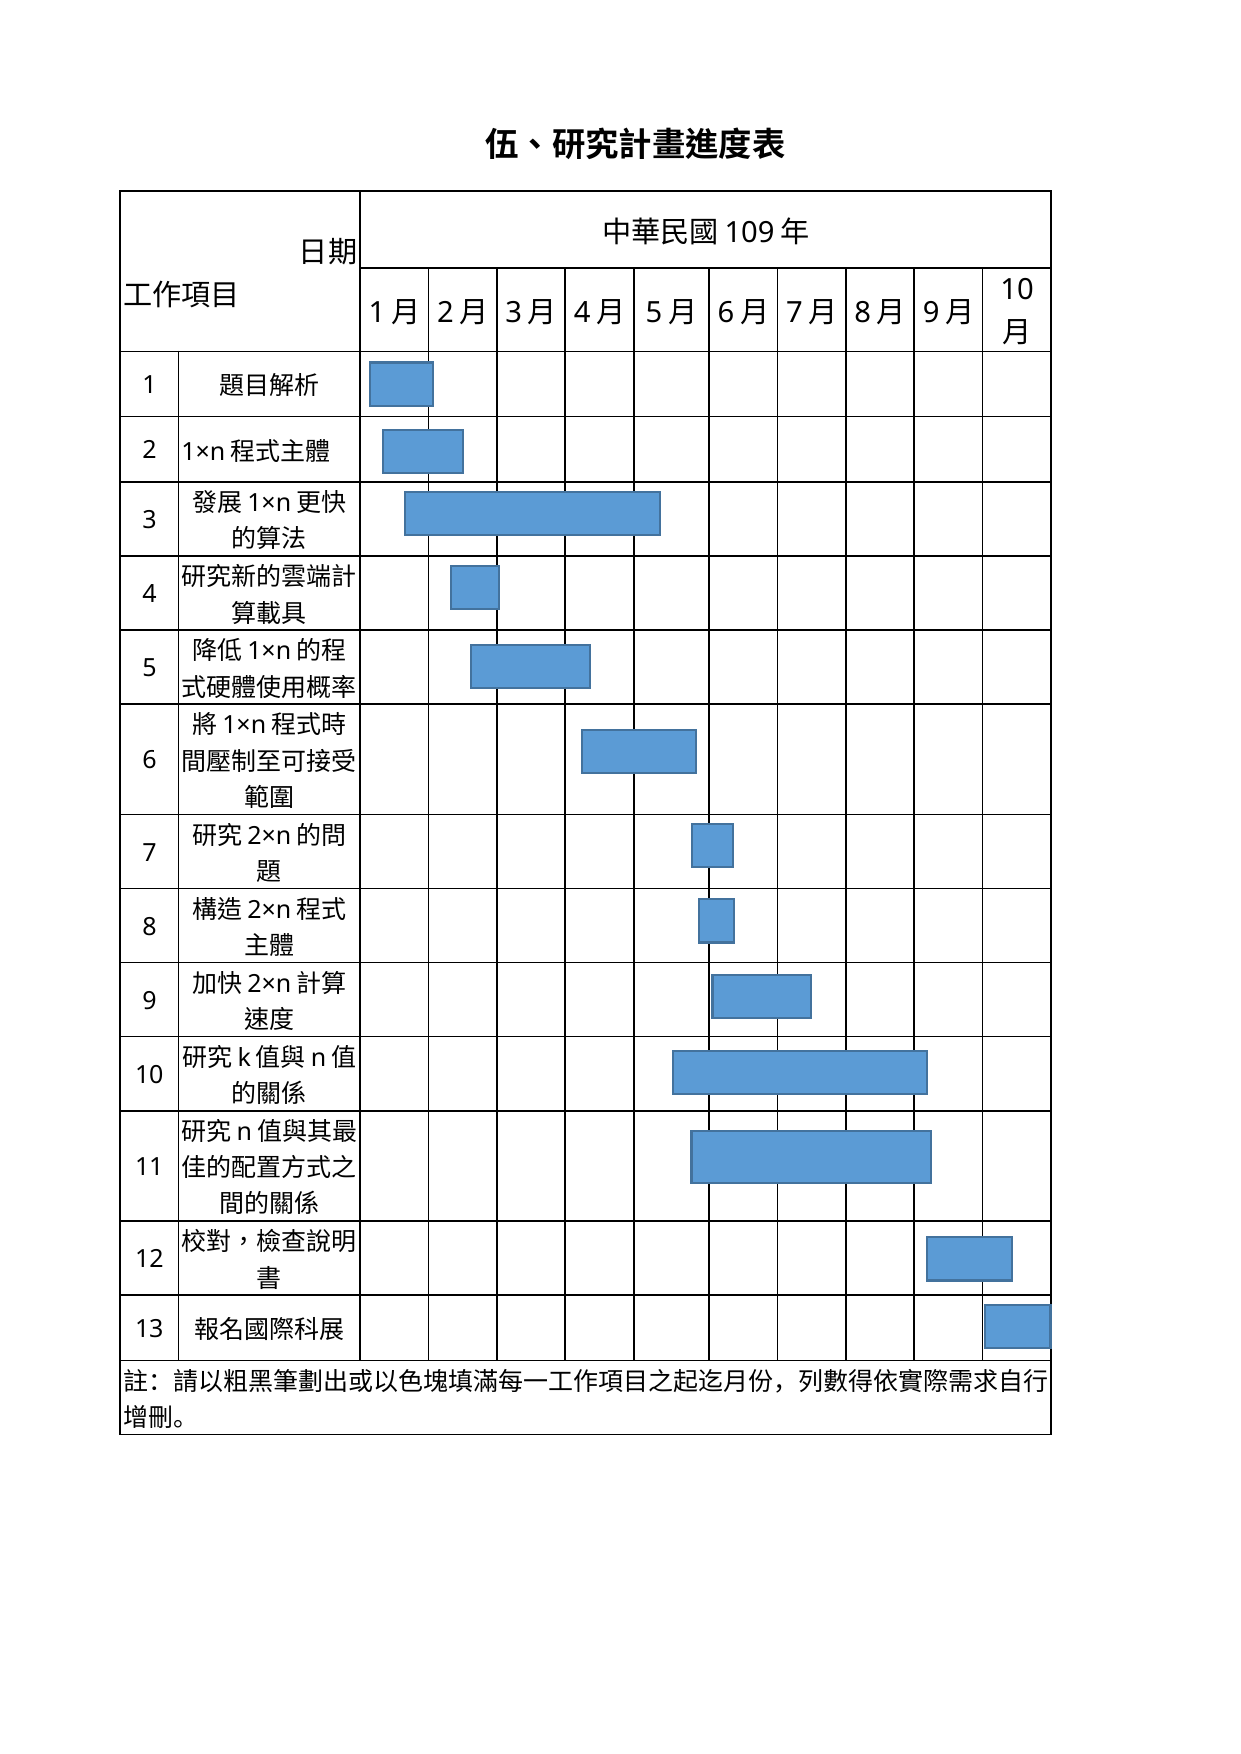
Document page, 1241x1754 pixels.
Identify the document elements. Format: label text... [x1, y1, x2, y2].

table_cell 4月 [566, 269, 633, 351]
table_cell [847, 352, 913, 416]
table_cell [566, 815, 633, 888]
table_cell [566, 1037, 633, 1110]
table_cell [983, 352, 1050, 416]
table_cell 構造2×n程式主體 [179, 889, 359, 962]
table_cell [778, 1095, 845, 1110]
table_cell [635, 963, 708, 1036]
table_cell [361, 1112, 428, 1220]
table_cell 4 [121, 557, 178, 629]
table_cell [778, 815, 845, 888]
table_header 中華民國109年 [361, 192, 1050, 267]
table_cell [429, 417, 496, 481]
table_cell [915, 631, 982, 703]
table_cell [778, 963, 845, 1036]
table_cell [847, 1112, 913, 1130]
table_cell [429, 705, 496, 814]
table_cell [498, 1222, 564, 1294]
table_cell [915, 483, 982, 555]
table_cell [429, 536, 496, 555]
table_cell 3 [121, 483, 178, 555]
table_cell [635, 1222, 708, 1294]
table_cell [778, 1037, 845, 1050]
table_cell [635, 815, 708, 888]
table_cell 12 [121, 1222, 178, 1294]
table_cell [710, 1037, 777, 1050]
table_cell [498, 352, 564, 416]
table_cell [429, 963, 496, 1036]
table_cell [778, 352, 845, 416]
table_cell [983, 815, 1050, 888]
table_cell [710, 483, 777, 555]
table_cell [847, 557, 913, 629]
table_cell [566, 536, 633, 555]
table_cell 9月 [915, 269, 982, 351]
table_cell [429, 352, 496, 416]
table_cell [847, 1296, 913, 1359]
table_cell [915, 1222, 982, 1294]
table_cell [429, 557, 496, 629]
table_cell [983, 889, 1050, 962]
table_cell [778, 1296, 845, 1359]
table_cell [778, 889, 845, 962]
table_cell [429, 815, 496, 888]
table_cell [778, 631, 845, 703]
table_cell [847, 483, 913, 555]
table_cell [498, 815, 564, 888]
table_cell [983, 963, 1050, 1036]
table_cell 將1×n程式時間壓制至可接受範圍 [179, 705, 359, 814]
table_cell [635, 1296, 708, 1359]
table_cell 校對，檢查說明書 [179, 1222, 359, 1294]
table_cell [635, 557, 708, 629]
table_cell [983, 631, 1050, 703]
table_cell [710, 963, 777, 1036]
table_cell [361, 1222, 428, 1294]
table_cell [710, 417, 777, 481]
table_cell [635, 889, 708, 962]
table_cell 7 [121, 815, 178, 888]
table_cell [710, 1112, 777, 1130]
table_cell 2 [121, 417, 178, 481]
table_cell [915, 1296, 982, 1359]
table_cell [778, 417, 845, 481]
table_cell [361, 705, 428, 814]
table_cell 10 [121, 1037, 178, 1110]
table_cell [847, 1222, 913, 1294]
table_cell [429, 1037, 496, 1110]
table_cell [498, 1037, 564, 1110]
table_cell [361, 631, 428, 703]
table_cell 加快2×n計算速度 [179, 963, 359, 1036]
table_cell [847, 417, 913, 481]
table_cell [778, 705, 845, 814]
table_cell 研究2×n的問題 [179, 815, 359, 888]
table_cell [361, 483, 428, 555]
table_cell 3月 [498, 269, 564, 351]
table_cell [635, 631, 708, 703]
table_cell [498, 557, 564, 629]
table_cell [429, 483, 496, 491]
table_cell [498, 963, 564, 1036]
table_cell [635, 483, 708, 555]
table_cell [429, 1112, 496, 1220]
table_cell 11 [121, 1112, 178, 1220]
table_cell [983, 1222, 1050, 1294]
table_cell [566, 417, 633, 481]
table_cell [429, 889, 496, 962]
table_cell [361, 889, 428, 962]
table_cell 5月 [635, 269, 708, 351]
table_cell [498, 417, 564, 481]
table_cell [915, 705, 982, 814]
table_cell [429, 631, 496, 703]
table_cell 8 [121, 889, 178, 962]
table_cell 報名國際科展 [179, 1296, 359, 1359]
table_cell [915, 963, 982, 1036]
table_cell [847, 631, 913, 703]
table_cell [429, 1296, 496, 1359]
table_cell 13 [121, 1296, 178, 1359]
table_cell [915, 1112, 982, 1220]
table_cell [566, 557, 633, 629]
table_cell 9 [121, 963, 178, 1036]
table_cell 6 [121, 705, 178, 814]
table_cell 降低1×n的程式硬體使用概率 [179, 631, 359, 703]
table_cell [566, 483, 633, 491]
table_cell [498, 536, 564, 555]
table_cell [710, 1296, 777, 1359]
table_cell 1月 [361, 269, 428, 351]
table_cell [498, 889, 564, 962]
table_cell [983, 705, 1050, 814]
table_cell [847, 963, 913, 1036]
table_cell [778, 1222, 845, 1294]
table_header 日期 工作項目 [121, 192, 359, 351]
table_cell [498, 483, 564, 491]
table_cell [915, 815, 982, 888]
table_cell [710, 352, 777, 416]
table_cell [983, 1112, 1050, 1220]
table_cell 註：請以粗黑筆劃出或以色塊填滿每一工作項目之起迄月份，列數得依實際需求自行增刪。 [121, 1361, 1050, 1434]
table_cell [915, 352, 982, 416]
table_cell [710, 1222, 777, 1294]
table_cell [915, 557, 982, 629]
table_cell [566, 705, 633, 814]
table_cell 2月 [429, 269, 496, 351]
table_cell 1×n程式主體 [179, 417, 359, 481]
table_cell [361, 352, 428, 416]
table_cell [566, 352, 633, 416]
table_cell [635, 352, 708, 416]
table_cell [710, 557, 777, 629]
table_cell [566, 1222, 633, 1294]
table_cell [710, 1184, 777, 1220]
table_cell [710, 889, 777, 962]
table_cell [778, 1184, 845, 1220]
table_cell [778, 1112, 845, 1130]
table_cell 5 [121, 631, 178, 703]
table_cell [915, 1037, 982, 1110]
table_cell [566, 1296, 633, 1359]
table_cell [498, 689, 564, 703]
table_cell 發展1×n更快的算法 [179, 483, 359, 555]
table_cell [566, 889, 633, 962]
table_cell 題目解析 [179, 352, 359, 416]
table_cell [847, 815, 913, 888]
table_cell 1 [121, 352, 178, 416]
table_cell [566, 1112, 633, 1220]
table_cell [710, 631, 777, 703]
table_cell 7月 [778, 269, 845, 351]
table_cell [498, 1296, 564, 1359]
table_cell [635, 1037, 708, 1110]
table_cell [915, 889, 982, 962]
table_cell 10月 [983, 269, 1050, 351]
text 伍、研究計畫進度表 [148, 118, 1122, 166]
table_cell [710, 705, 777, 814]
table_cell 6月 [710, 269, 777, 351]
table_cell [778, 483, 845, 555]
table_cell [361, 557, 428, 629]
table_cell [361, 1296, 428, 1359]
table_cell [361, 417, 428, 481]
table_cell [498, 631, 564, 644]
table_cell [498, 1112, 564, 1220]
table_cell 研究新的雲端計算載具 [179, 557, 359, 629]
table_cell [566, 631, 633, 703]
table_cell 8月 [847, 269, 913, 351]
table_cell 研究n值與其最佳的配置方式之間的關係 [179, 1112, 359, 1220]
table_cell [635, 1112, 708, 1220]
table_cell [847, 889, 913, 962]
table_cell [498, 705, 564, 814]
table_cell [710, 1095, 777, 1110]
table_cell [710, 815, 777, 888]
table_cell [983, 557, 1050, 629]
table_cell [635, 705, 708, 814]
table_cell 研究k值與n值的關係 [179, 1037, 359, 1110]
table_cell [847, 1095, 913, 1110]
table_cell [915, 417, 982, 481]
table_cell [847, 1037, 913, 1050]
table_cell [983, 1296, 1050, 1359]
table_cell [566, 963, 633, 1036]
table_cell [983, 483, 1050, 555]
table_cell [635, 417, 708, 481]
table_cell [983, 1037, 1050, 1110]
table_cell [429, 1222, 496, 1294]
table_cell [361, 1037, 428, 1110]
table_cell [847, 705, 913, 814]
table_cell [847, 1184, 913, 1220]
table_cell [983, 417, 1050, 481]
table_cell [361, 963, 428, 1036]
table_cell [778, 557, 845, 629]
table_cell [361, 815, 428, 888]
